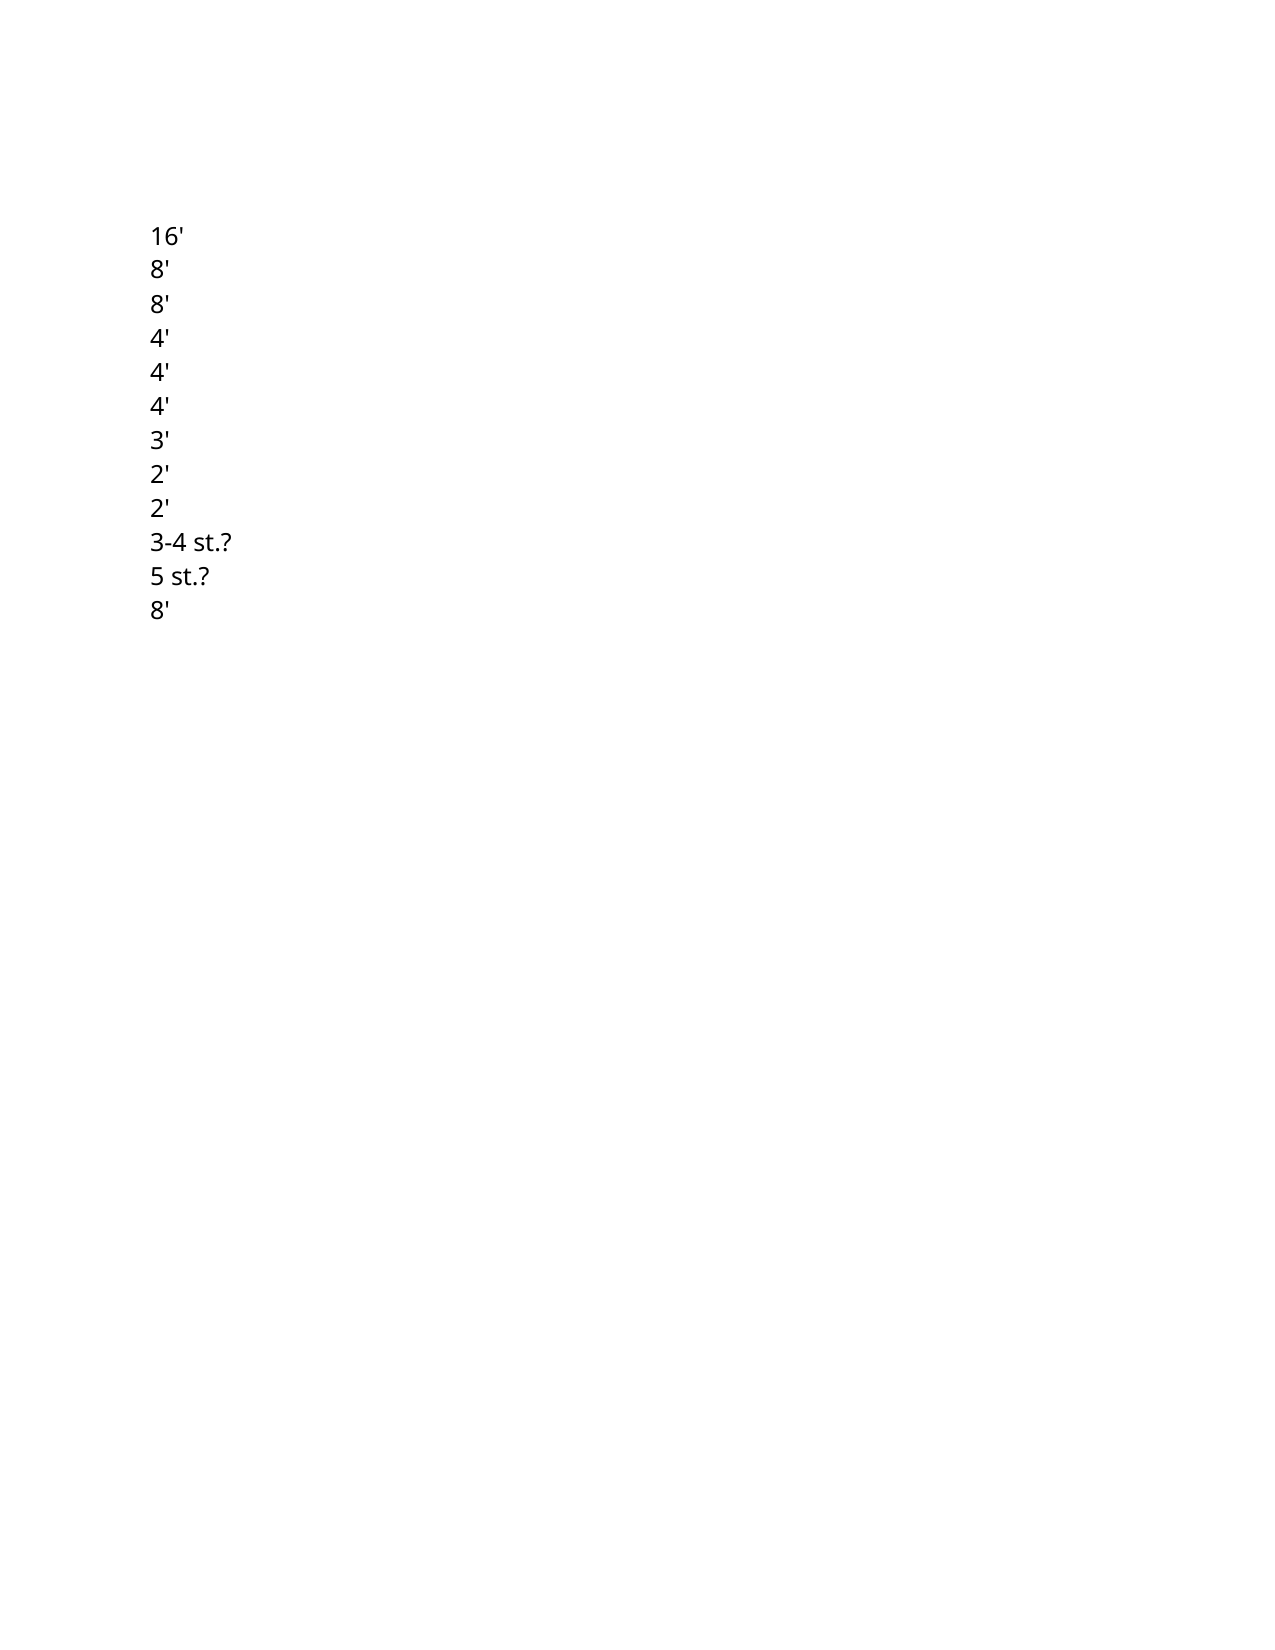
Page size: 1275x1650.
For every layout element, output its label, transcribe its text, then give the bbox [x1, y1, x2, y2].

text 3-4 st.? [150, 525, 1125, 559]
text 3' [150, 422, 1125, 457]
text 8' [150, 593, 1125, 627]
text 8' [150, 286, 1125, 320]
text 5 st.? [150, 559, 1125, 593]
text 4' [150, 354, 1125, 388]
text 4' [150, 320, 1125, 354]
text 4' [150, 388, 1125, 422]
text 16' [150, 218, 1125, 252]
text 2' [150, 491, 1125, 525]
text 8' [150, 252, 1125, 286]
text 2' [150, 457, 1125, 491]
